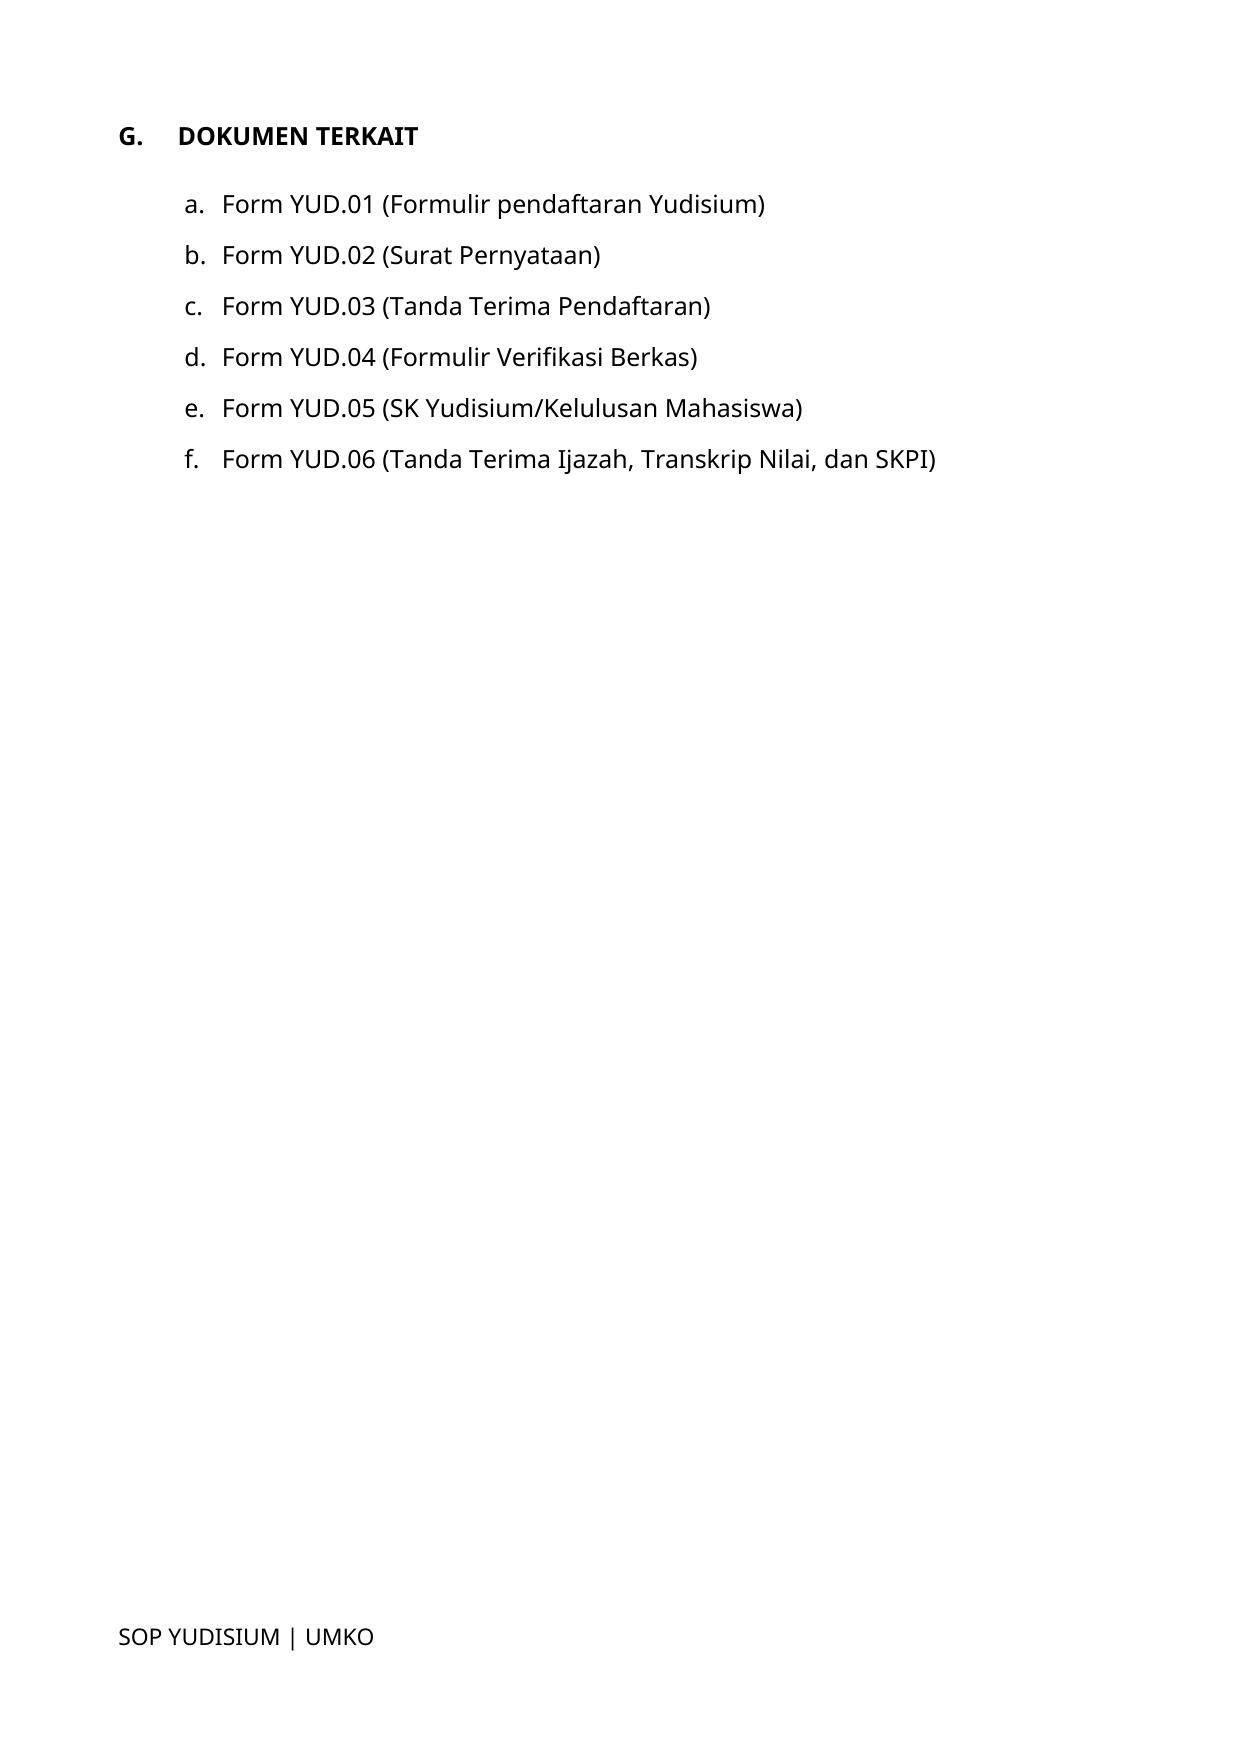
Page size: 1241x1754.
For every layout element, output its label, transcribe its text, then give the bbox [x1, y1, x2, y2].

list Form YUD.06 (Tanda Terima Ijazah, Transkrip Nilai, dan SKPI) [184, 441, 1122, 476]
list Form YUD.02 (Surat Pernyataan) [184, 237, 1122, 271]
list Form YUD.05 (SK Yudisium/Kelulusan Mahasiswa) [184, 390, 1122, 424]
list Form YUD.03 (Tanda Terima Pendaftaran) [184, 288, 1122, 322]
list Form YUD.04 (Formulir Verifikasi Berkas) [184, 339, 1122, 373]
list Form YUD.01 (Formulir pendaftaran Yudisium) [184, 186, 1122, 220]
list DOKUMEN TERKAIT [118, 118, 1122, 152]
